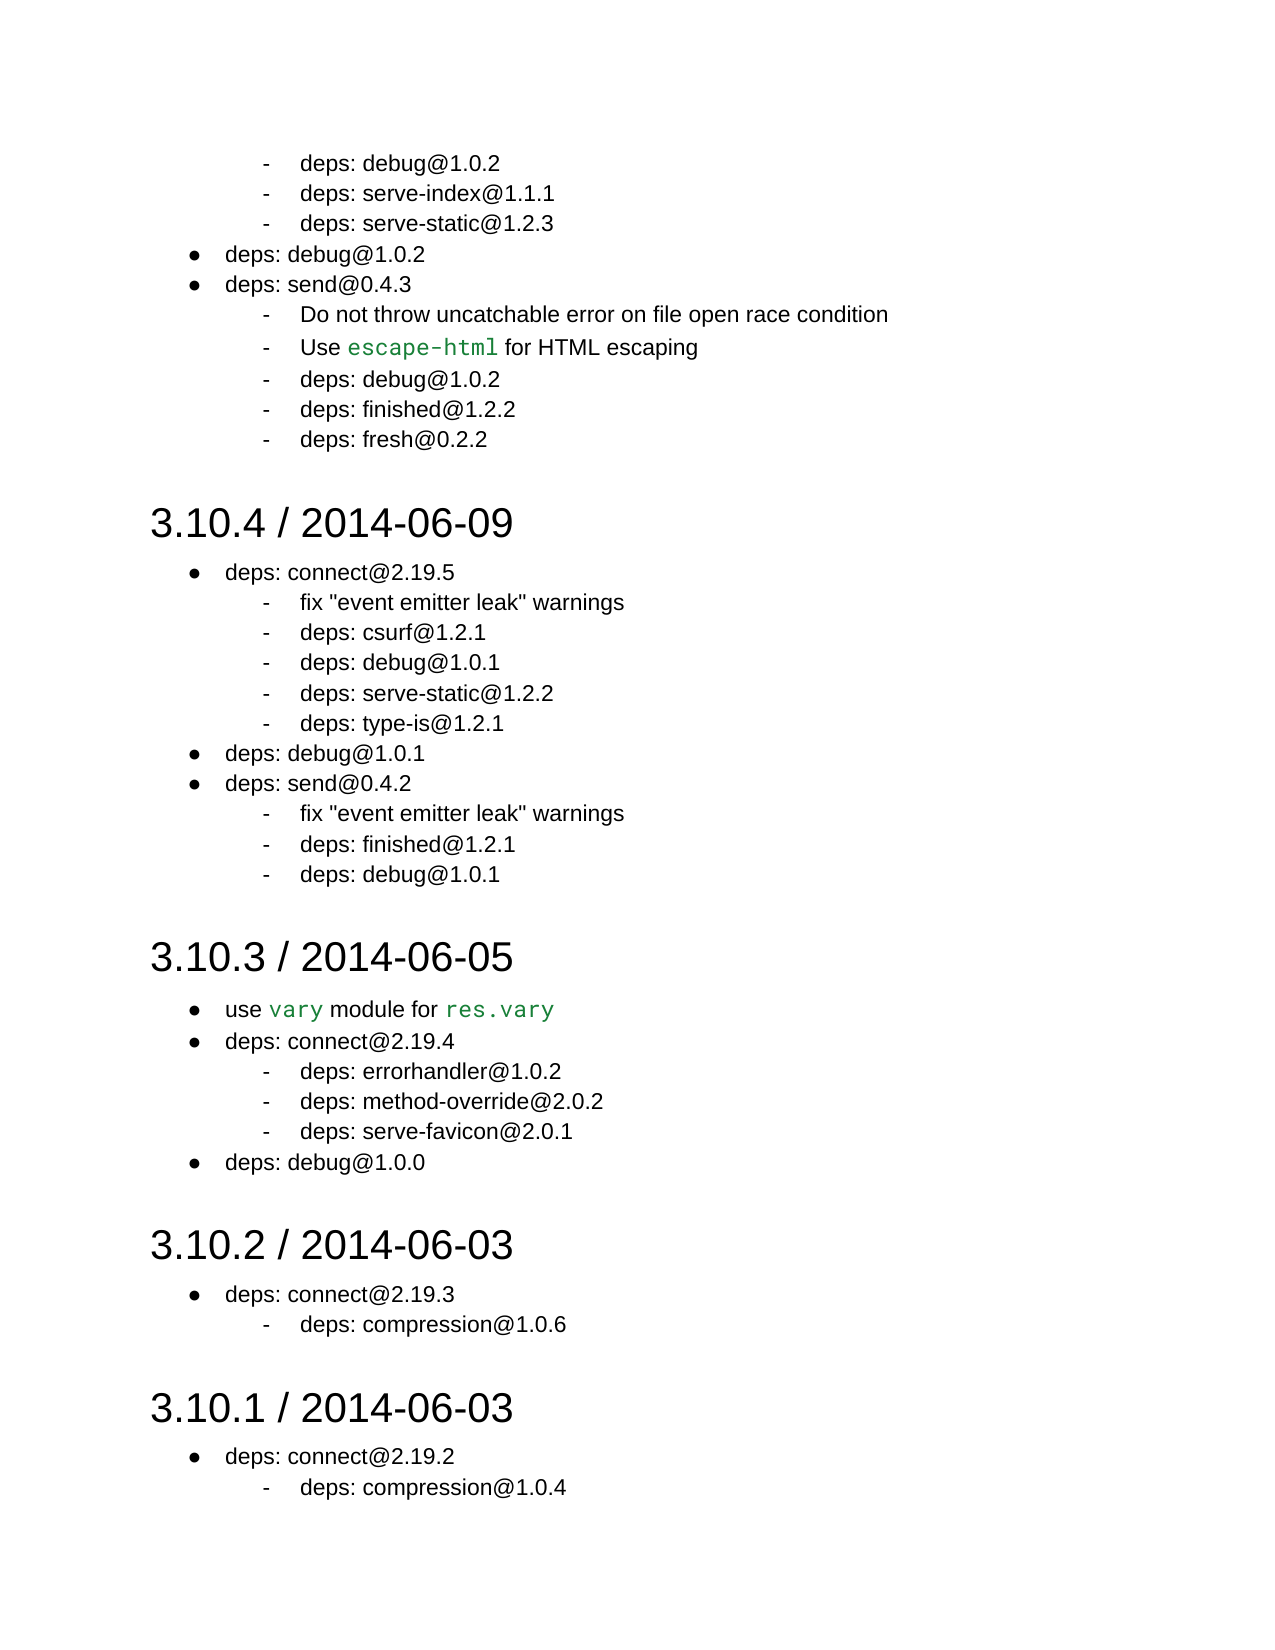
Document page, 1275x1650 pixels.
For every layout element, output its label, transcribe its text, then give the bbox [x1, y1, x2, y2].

list deps: serve-static@1.2.3 [262, 210, 1125, 237]
list deps: errorhandler@1.0.2 [262, 1058, 1125, 1084]
list deps: type-is@1.2.1 [262, 710, 1125, 736]
list deps: debug@1.0.2 [187, 241, 1125, 267]
list deps: serve-static@1.2.2 [262, 679, 1125, 706]
list deps: compression@1.0.6 [262, 1311, 1125, 1337]
list deps: debug@1.0.1 [262, 861, 1125, 887]
list deps: debug@1.0.2 [262, 366, 1125, 392]
list deps: compression@1.0.4 [262, 1473, 1125, 1500]
list deps: connect@2.19.4 [187, 1028, 1125, 1054]
list use vary module for res.vary [187, 993, 1125, 1023]
list deps: debug@1.0.1 [187, 740, 1125, 766]
list Use escape-html for HTML escaping [262, 331, 1125, 361]
list deps: debug@1.0.2 [262, 150, 1125, 176]
list deps: finished@1.2.1 [262, 831, 1125, 857]
list deps: send@0.4.2 [187, 770, 1125, 796]
subtitle 3.10.2 / 2014-06-03 [150, 1220, 1125, 1268]
list deps: serve-favicon@2.0.1 [262, 1118, 1125, 1145]
list fix "event emitter leak" warnings [262, 589, 1125, 615]
list deps: fresh@0.2.2 [262, 426, 1125, 453]
list deps: connect@2.19.3 [187, 1281, 1125, 1307]
list deps: method-override@2.0.2 [262, 1088, 1125, 1114]
list Do not throw uncatchable error on file open race condition [262, 301, 1125, 327]
list deps: csurf@1.2.1 [262, 619, 1125, 645]
list deps: finished@1.2.2 [262, 396, 1125, 422]
list deps: debug@1.0.0 [187, 1148, 1125, 1175]
list deps: serve-index@1.1.1 [262, 180, 1125, 207]
list fix "event emitter leak" warnings [262, 800, 1125, 827]
list deps: send@0.4.3 [187, 271, 1125, 297]
subtitle 3.10.4 / 2014-06-09 [150, 498, 1125, 546]
list deps: connect@2.19.5 [187, 559, 1125, 585]
list deps: debug@1.0.1 [262, 649, 1125, 676]
list deps: connect@2.19.2 [187, 1443, 1125, 1470]
subtitle 3.10.1 / 2014-06-03 [150, 1383, 1125, 1431]
subtitle 3.10.3 / 2014-06-05 [150, 933, 1125, 981]
